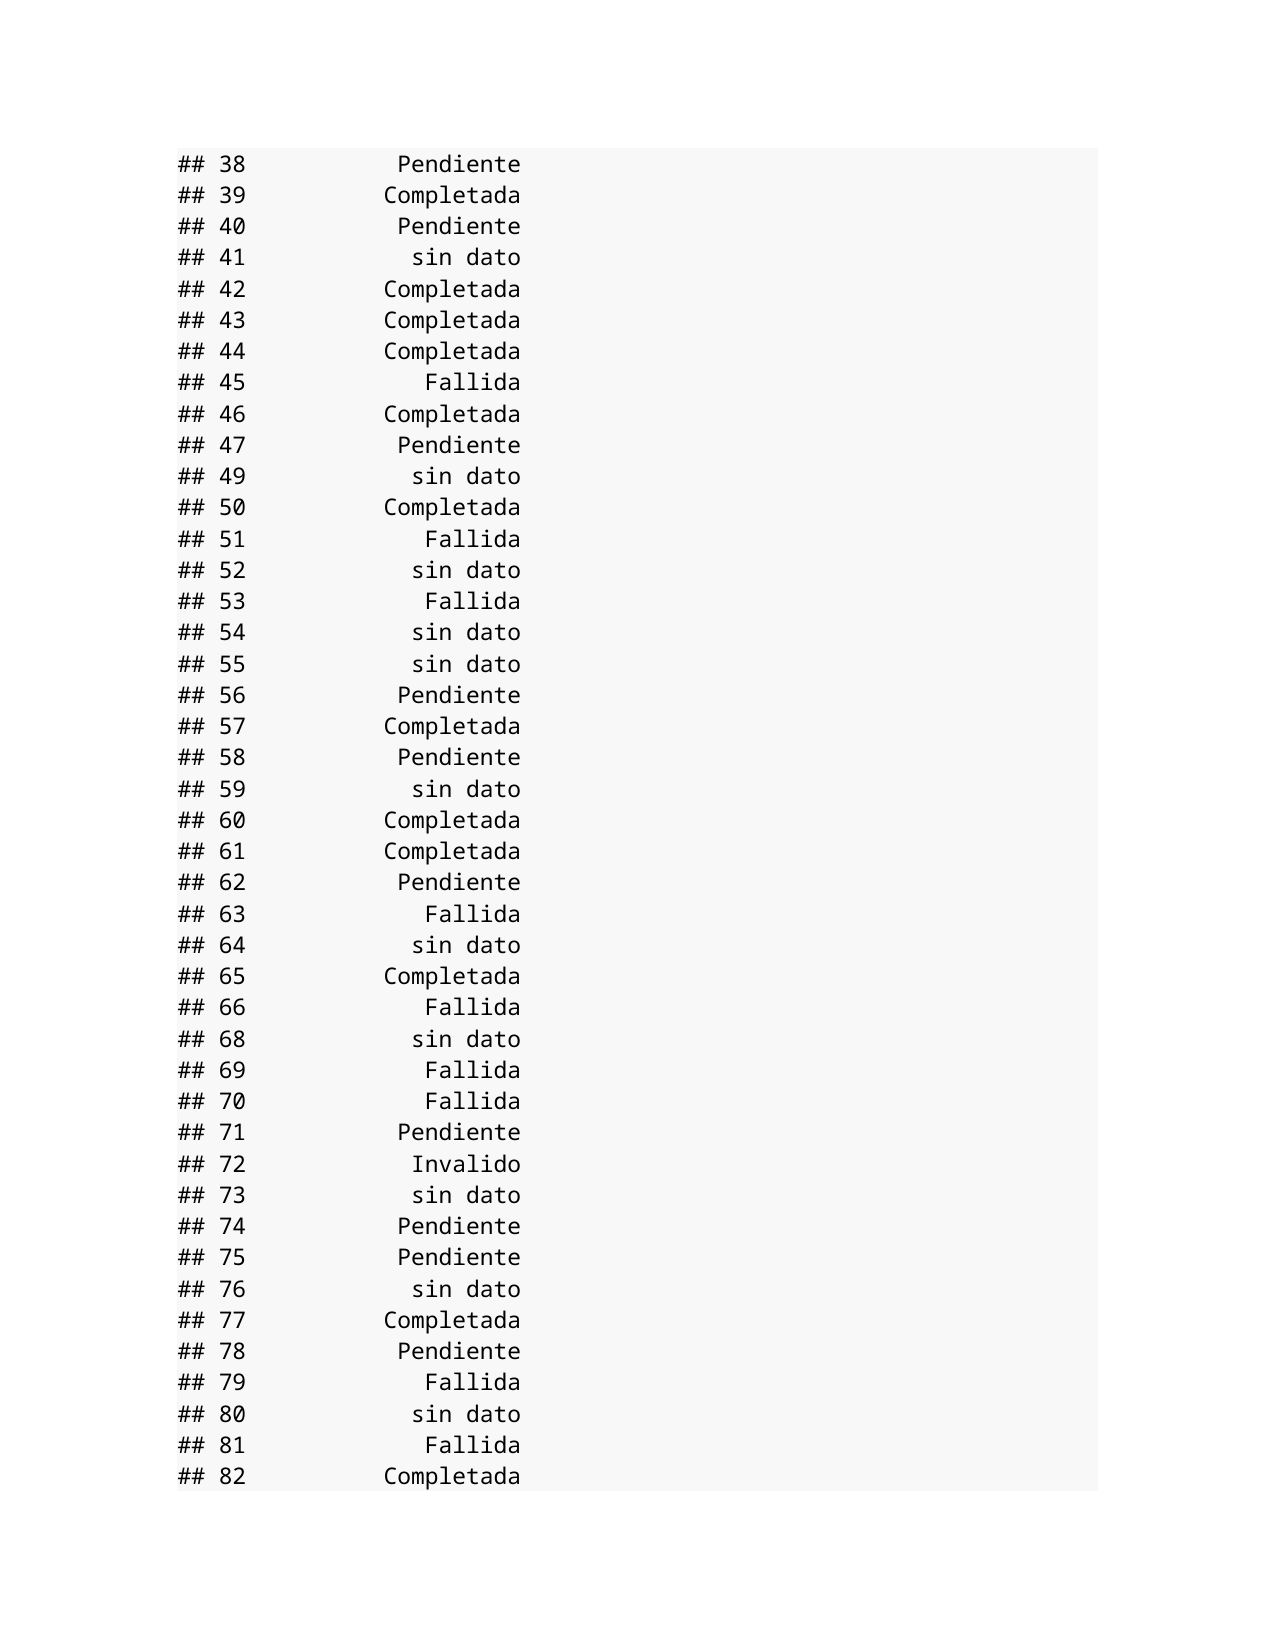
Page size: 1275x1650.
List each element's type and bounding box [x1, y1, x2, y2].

text [177, 148, 1098, 1491]
